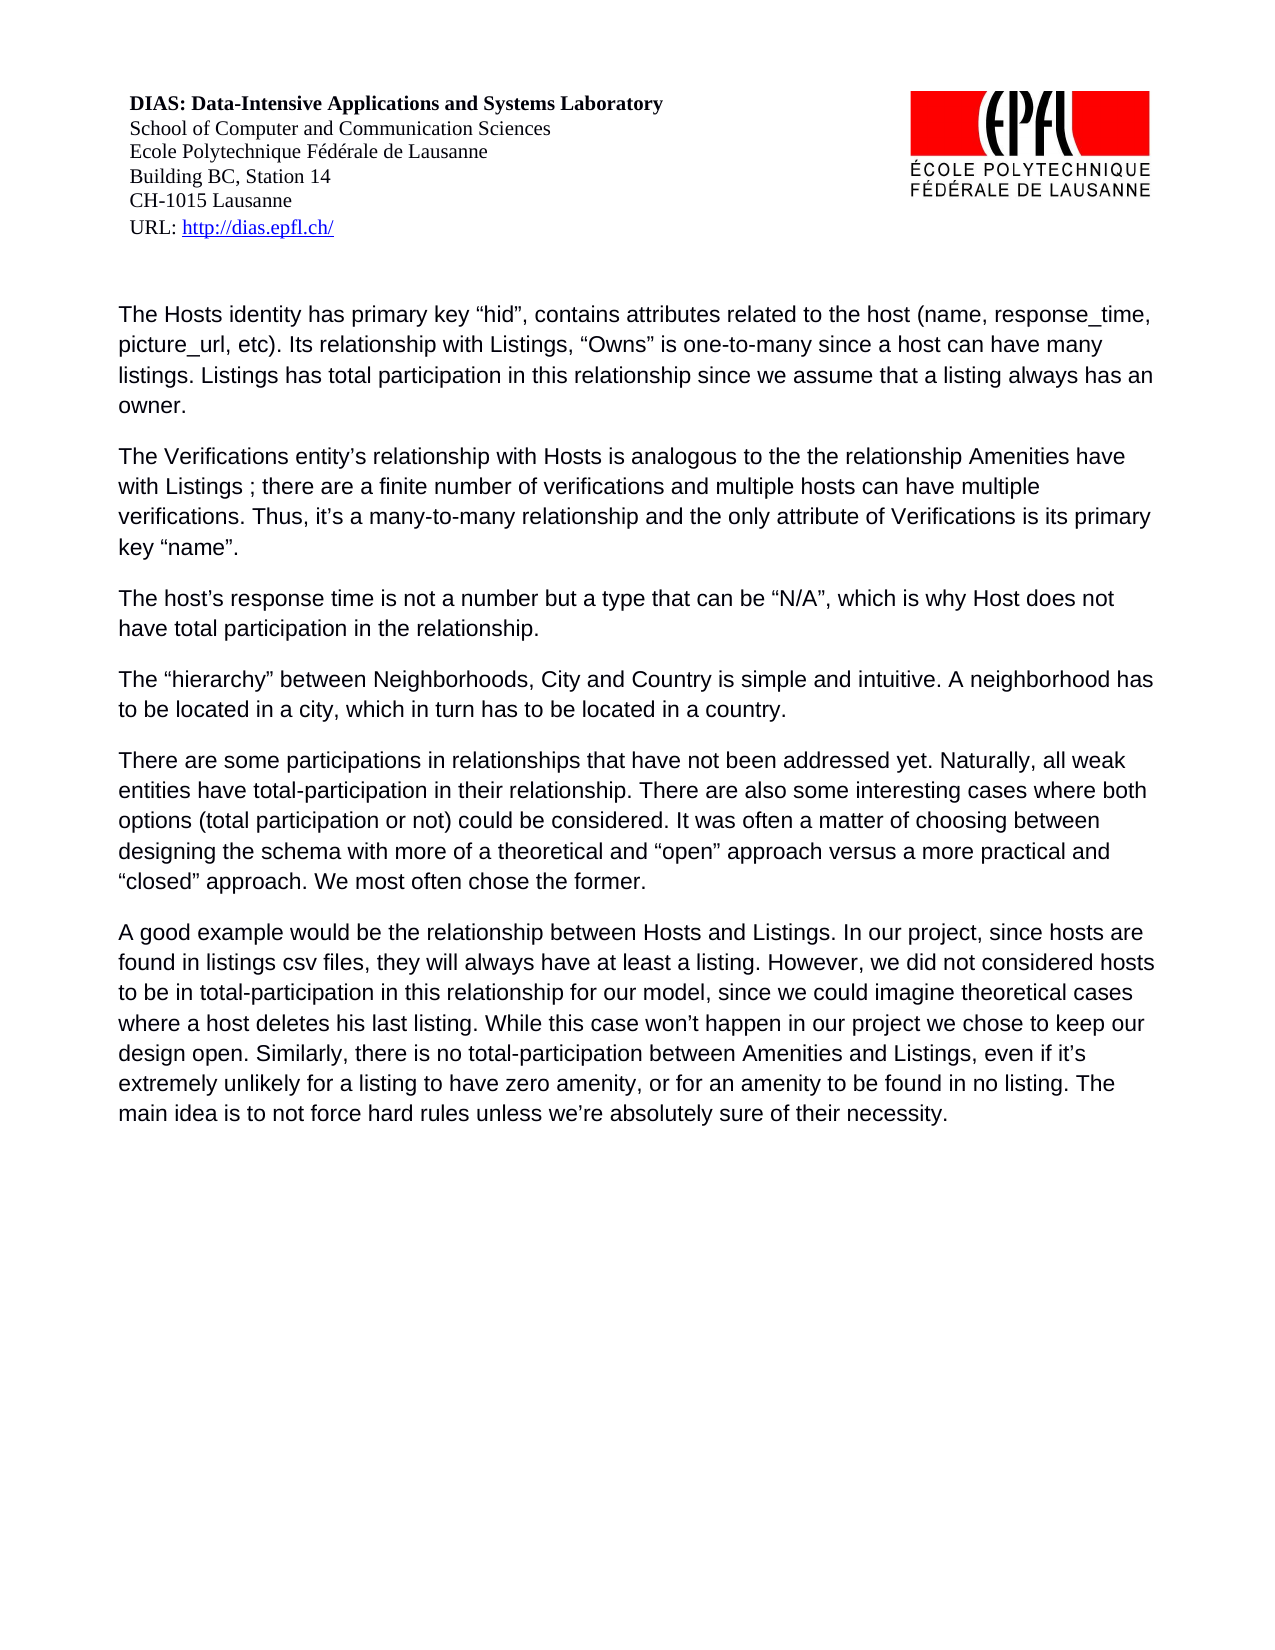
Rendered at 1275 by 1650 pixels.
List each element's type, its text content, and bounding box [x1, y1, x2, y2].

text The host’s response time is not a number but a type that can be “N/A”, which is why Host does not have total participation in the relationship. [118, 584, 1157, 641]
text The “hierarchy” between Neighborhoods, City and Country is simple and intuitive. A neighborhood has to be located in a city, which in turn has to be located in a country. [118, 666, 1157, 722]
picture [910, 91, 1152, 200]
text A good example would be the relationship between Hosts and Listings. In our project, since hosts are found in listings csv files, they will always have at least a listing. However, we did not considered hosts to be in total-participation in this relationship for our model, since we could imagine theoretical cases where a host deletes his last listing. While this case won’t happen in our project we chose to keep our design open. Similarly, there is no total-participation between Amenities and Listings, even if it’s extremely unlikely for a listing to have zero amenity, or for an amenity to be found in no listing. The main idea is to not force hard rules unless we’re absolutely sure of their necessity. [118, 919, 1157, 1127]
text The Verifications entity’s relationship with Hosts is analogous to the the relationship Amenities have with Listings ; there are a finite number of verifications and multiple hosts can have multiple verifications. Thus, it’s a many-to-many relationship and the only attribute of Verifications is its primary key “name”. [118, 443, 1157, 560]
text The Hosts identity has primary key “hid”, contains attributes related to the host (name, response_time, picture_url, etc). Its relationship with Listings, “Owns” is one-to-many since a host can have many listings. Listings has total participation in this relationship since we assume that a listing always has an owner. [118, 301, 1157, 418]
text There are some participations in relationships that have not been addressed yet. Naturally, all weak entities have total-participation in their relationship. There are also some interesting cases where both options (total participation or not) could be considered. It was often a matter of choosing between designing the schema with more of a theoretical and “open” approach versus a more practical and “closed” approach. We most often chose the former. [118, 747, 1157, 894]
